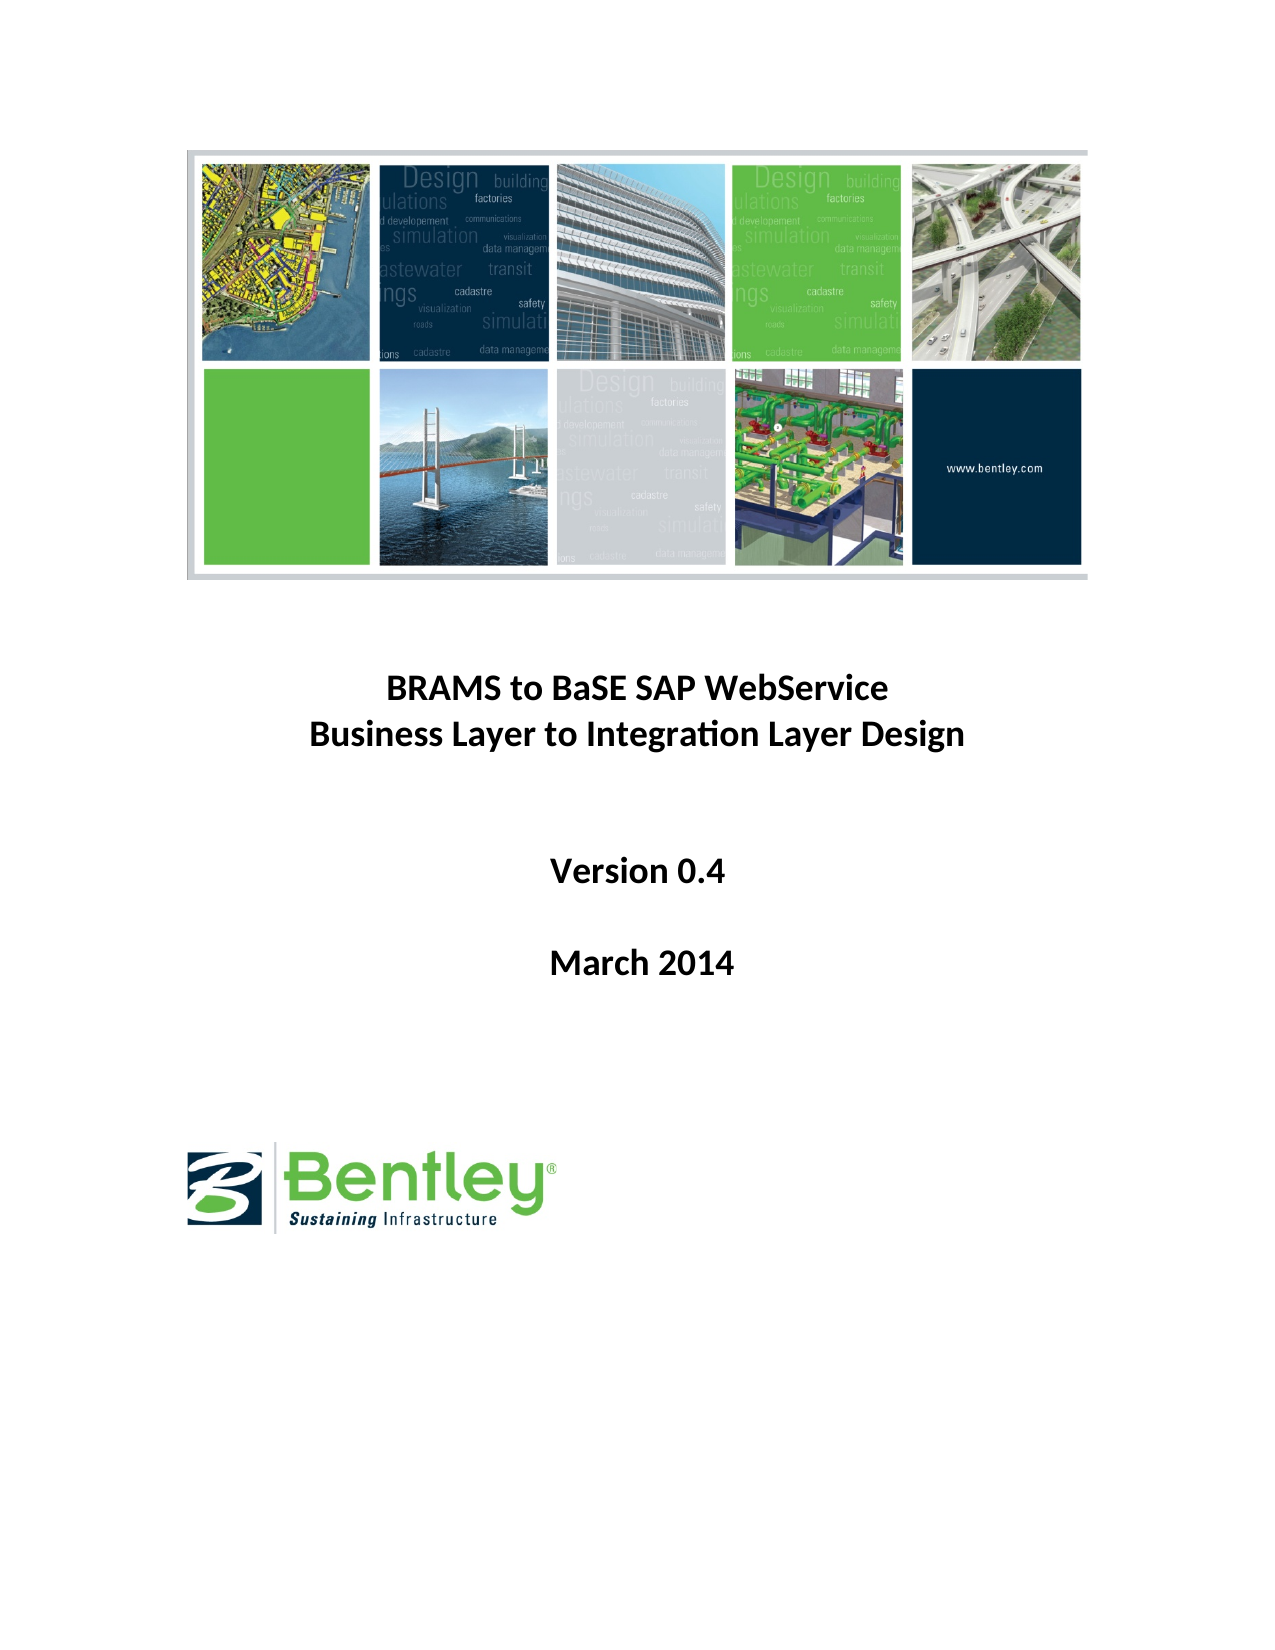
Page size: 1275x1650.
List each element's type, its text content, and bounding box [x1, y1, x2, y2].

picture [187, 1142, 557, 1234]
text BRAMS to BaSE SAP WebService [187, 664, 1087, 709]
text March 2014 [187, 939, 1087, 984]
text Version 0.4 [187, 847, 1087, 893]
picture [187, 150, 1088, 580]
text Business Layer to Integration Layer Design [187, 709, 1087, 755]
